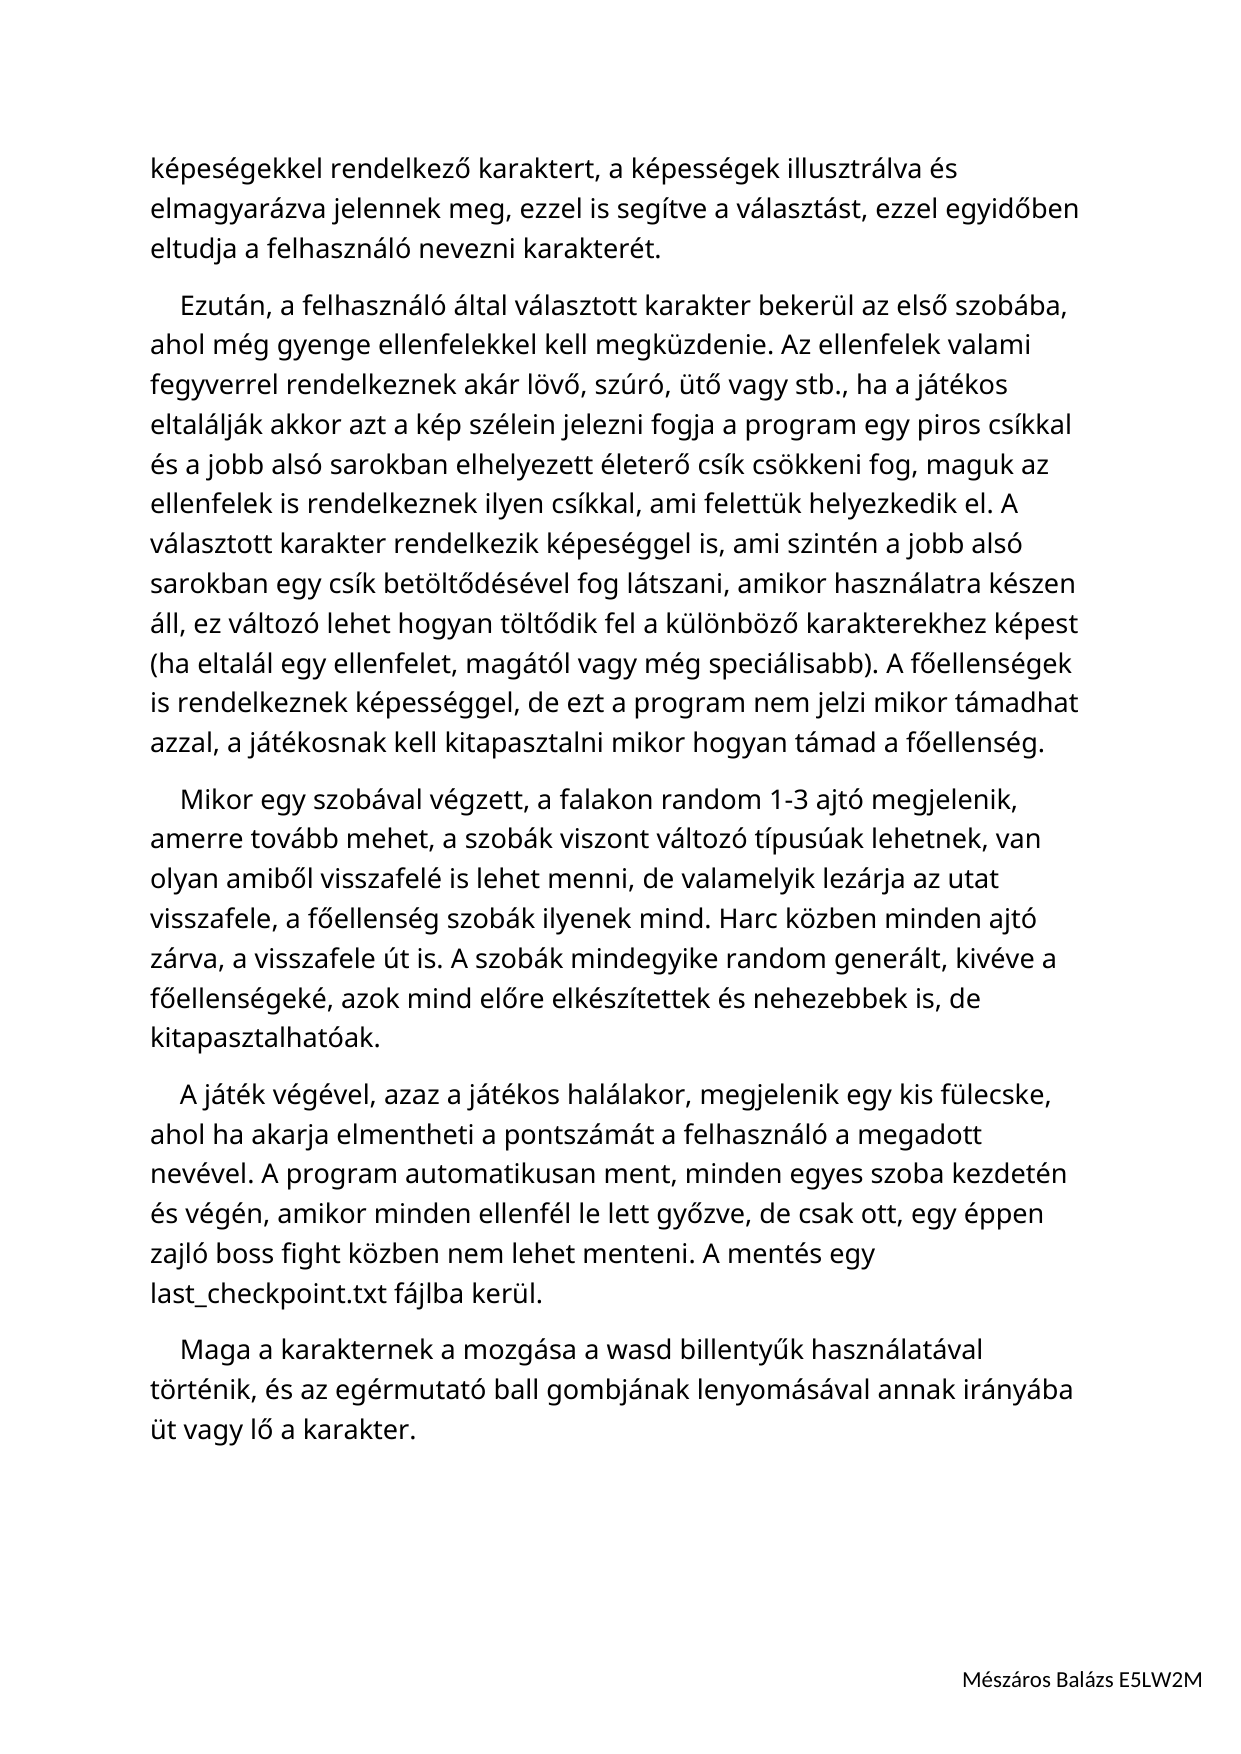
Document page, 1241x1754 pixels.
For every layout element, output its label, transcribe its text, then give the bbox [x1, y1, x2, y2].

text Mikor egy szobával végzett, a falakon random 1-3 ajtó megjelenik, amerre tovább mehet, a szobák viszont változó típusúak lehetnek, van olyan amiből visszafelé is lehet menni, de valamelyik lezárja az utat visszafele, a főellenség szobák ilyenek mind. Harc közben minden ajtó zárva, a visszafele út is. A szobák mindegyike random generált, kivéve a főellenségeké, azok mind előre elkészítettek és nehezebbek is, de kitapasztalhatóak. [150, 780, 1090, 1056]
text A játék végével, azaz a játékos halálakor, megjelenik egy kis fülecske, ahol ha akarja elmentheti a pontszámát a felhasználó a megadott nevével. A program automatikusan ment, minden egyes szoba kezdetén és végén, amikor minden ellenfél le lett győzve, de csak ott, egy éppen zajló boss fight közben nem lehet menteni. A mentés egy last_checkpoint.txt fájlba kerül. [150, 1075, 1090, 1311]
text Maga a karakternek a mozgása a wasd billentyűk használatával történik, és az egérmutató ball gombjának lenyomásával annak irányába üt vagy lő a karakter. [150, 1331, 1090, 1447]
text Ezután, a felhasználó által választott karakter bekerül az első szobába, ahol még gyenge ellenfelekkel kell megküzdenie. Az ellenfelek valami fegyverrel rendelkeznek akár lövő, szúró, ütő vagy stb., ha a játékos eltalálják akkor azt a kép szélein jelezni fogja a program egy piros csíkkal és a jobb alsó sarokban elhelyezett életerő csík csökkeni fog, maguk az ellenfelek is rendelkeznek ilyen csíkkal, ami felettük helyezkedik el. A választott karakter rendelkezik képeséggel is, ami szintén a jobb alsó sarokban egy csík betöltődésével fog látszani, amikor használatra készen áll, ez változó lehet hogyan töltődik fel a különböző karakterekhez képest (ha eltalál egy ellenfelet, magától vagy még speciálisabb). A főellenségek is rendelkeznek képességgel, de ezt a program nem jelzi mikor támadhat azzal, a játékosnak kell kitapasztalni mikor hogyan támad a főellenség. [150, 286, 1090, 761]
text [150, 150, 1090, 266]
